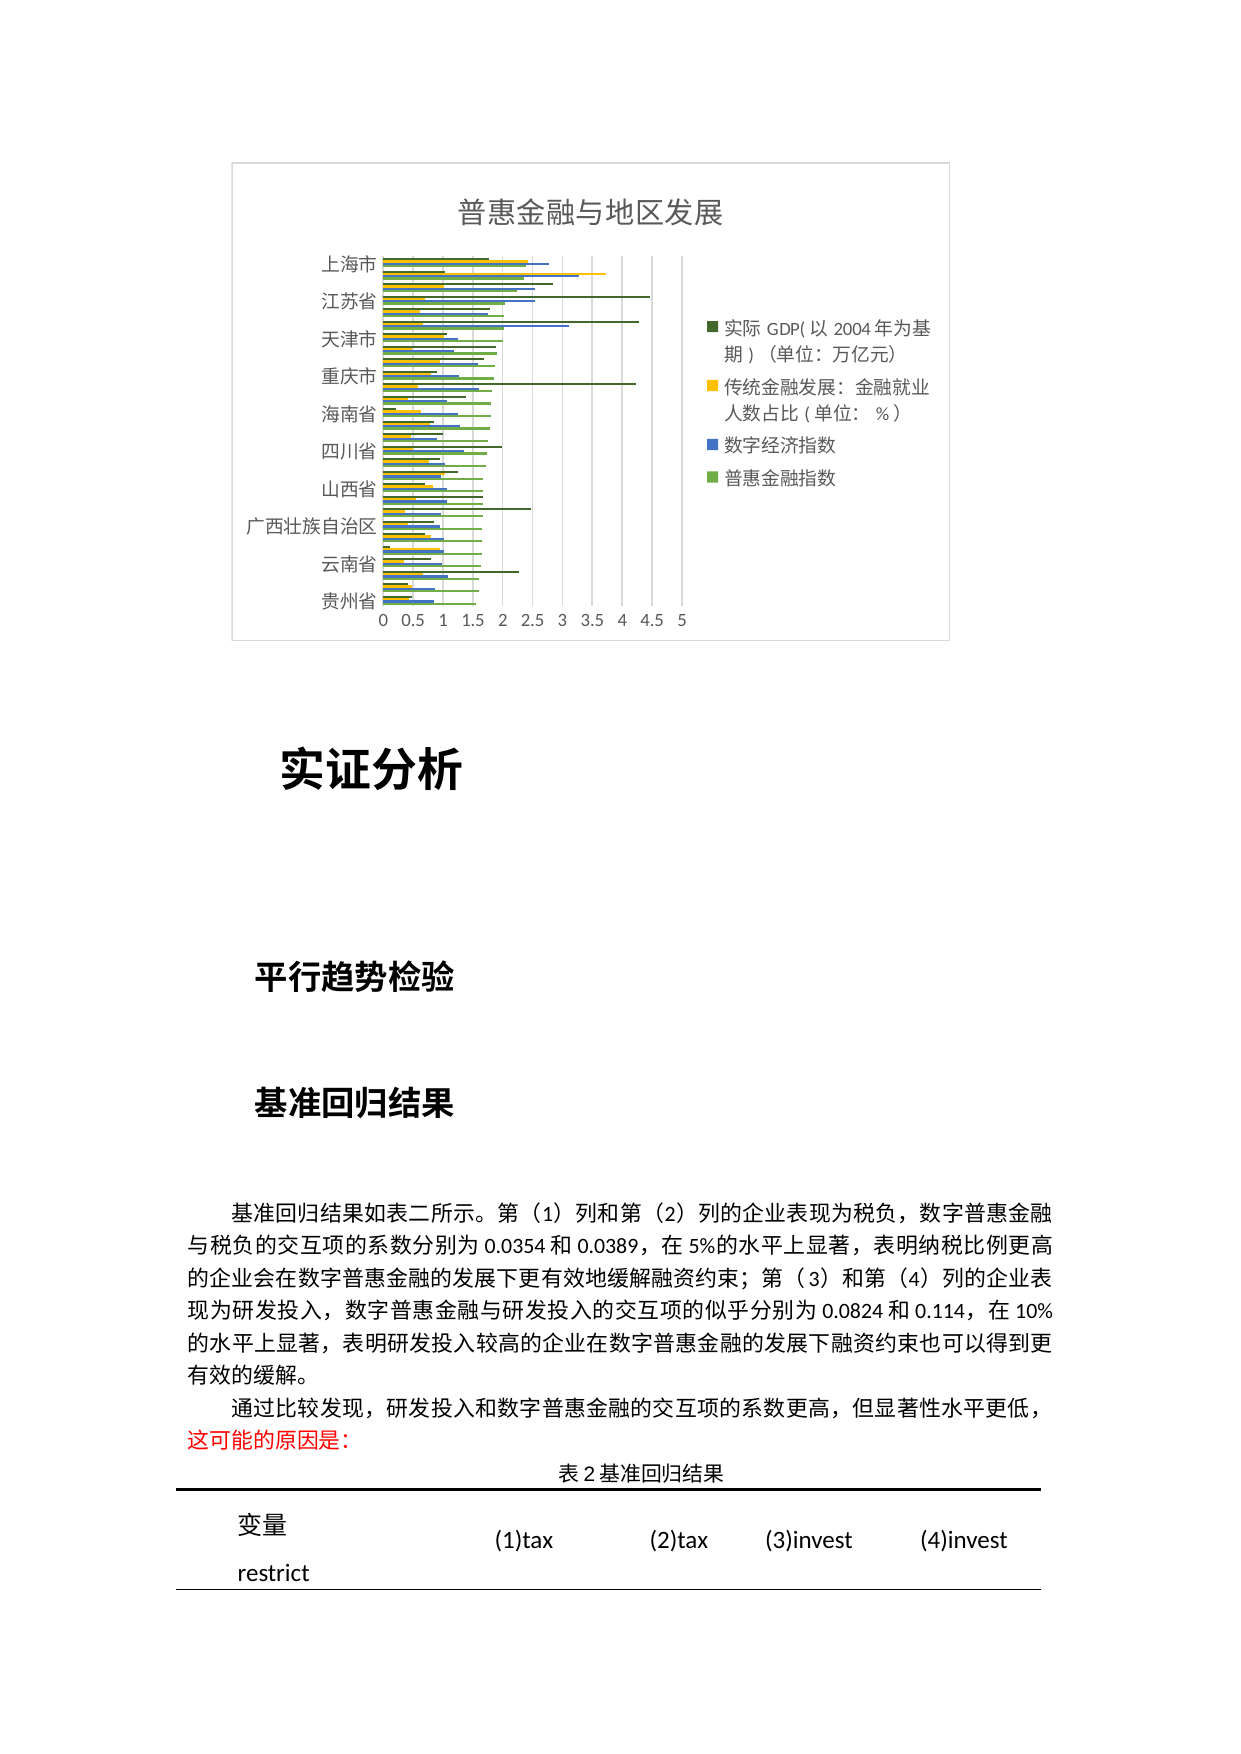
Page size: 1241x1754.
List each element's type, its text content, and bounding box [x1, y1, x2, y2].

table_header (3)invest [731, 1491, 886, 1589]
subtitle 平行趋势检验 [187, 942, 1053, 1007]
table_header 变量 restrict [176, 1491, 421, 1589]
table_header (4)invest [886, 1491, 1041, 1589]
subtitle 实证分析 [187, 717, 1053, 815]
text 基准回归结果如表二所示。第（1）列和第（2）列的企业表现为税负，数字普惠金融与税负的交互项的系数分别为0.0354和0.0389，在5%的水平上显著，表明纳税比例更高的企业会在数字普惠金融的发展下更有效地缓解融资约束；第（3）和第（4）列的企业表现为研发投入，数字普惠金融与研发投入的交互项的似乎分别为0.0824和0.114，在10%的水平上显著，表明研发投入较高的企业在数字普惠金融的发展下融资约束也可以得到更有效的缓解。 [187, 1196, 1053, 1391]
table_header (1)tax [421, 1491, 576, 1589]
subtitle 基准回归结果 [187, 1069, 1053, 1134]
text 通过比较发现，研发投入和数字普惠金融的交互项的系数更高，但显著性水平更低，这可能的原因是： [187, 1391, 1053, 1456]
text 表 2基准回归结果 [187, 1456, 1053, 1488]
table_header (2)tax [576, 1491, 731, 1589]
